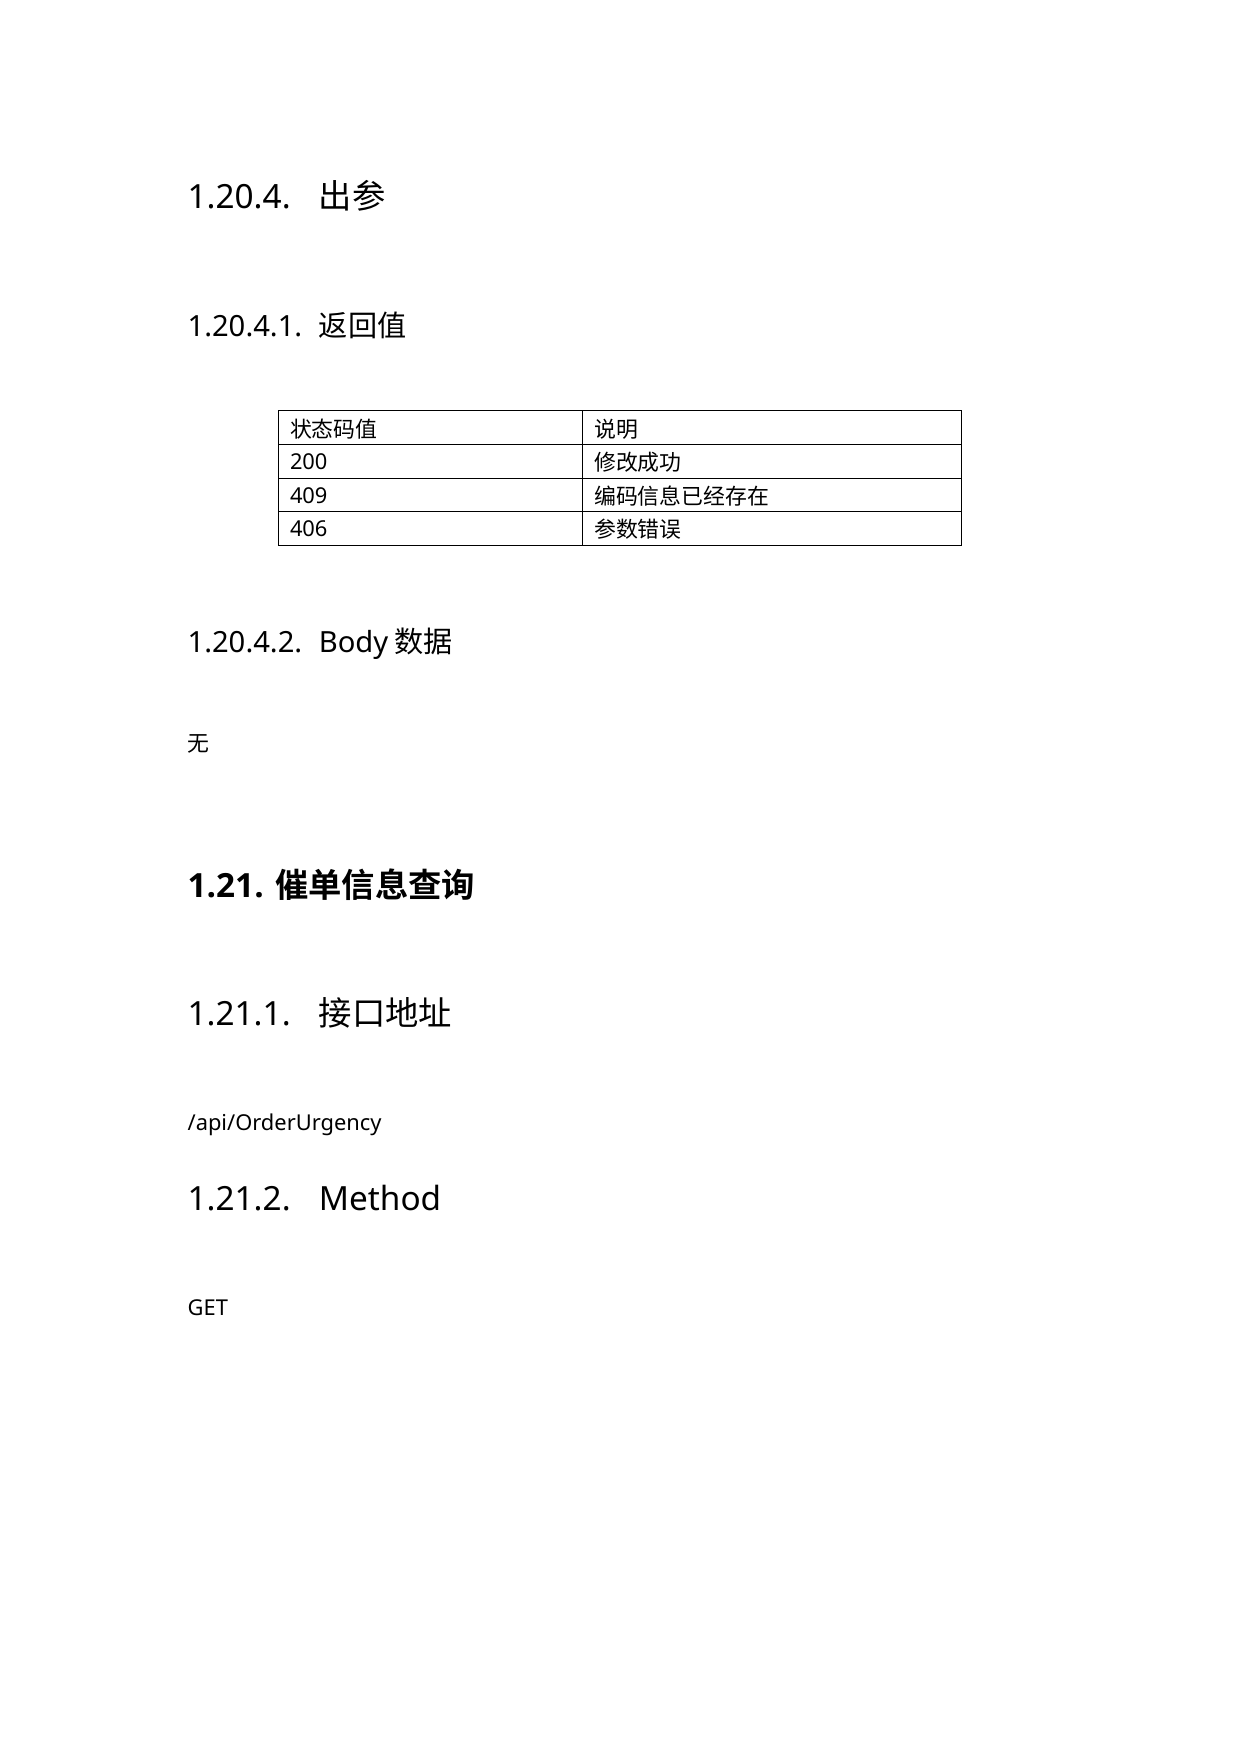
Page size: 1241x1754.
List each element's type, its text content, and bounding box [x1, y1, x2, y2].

subtitle 催单信息查询 [187, 851, 1053, 916]
text 无 [187, 726, 1053, 758]
subtitle 返回值 [187, 291, 1053, 356]
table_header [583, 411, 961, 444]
subtitle 出参 [187, 162, 1053, 227]
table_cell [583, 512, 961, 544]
subtitle 接口地址 [187, 978, 1053, 1043]
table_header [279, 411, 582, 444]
text /api/OrderUrgency [187, 1105, 1053, 1138]
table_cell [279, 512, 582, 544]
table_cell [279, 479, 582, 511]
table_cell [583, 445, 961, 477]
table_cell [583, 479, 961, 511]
subtitle Method [187, 1165, 1053, 1230]
subtitle Body数据 [187, 607, 1053, 672]
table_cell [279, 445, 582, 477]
text GET [187, 1290, 1053, 1323]
